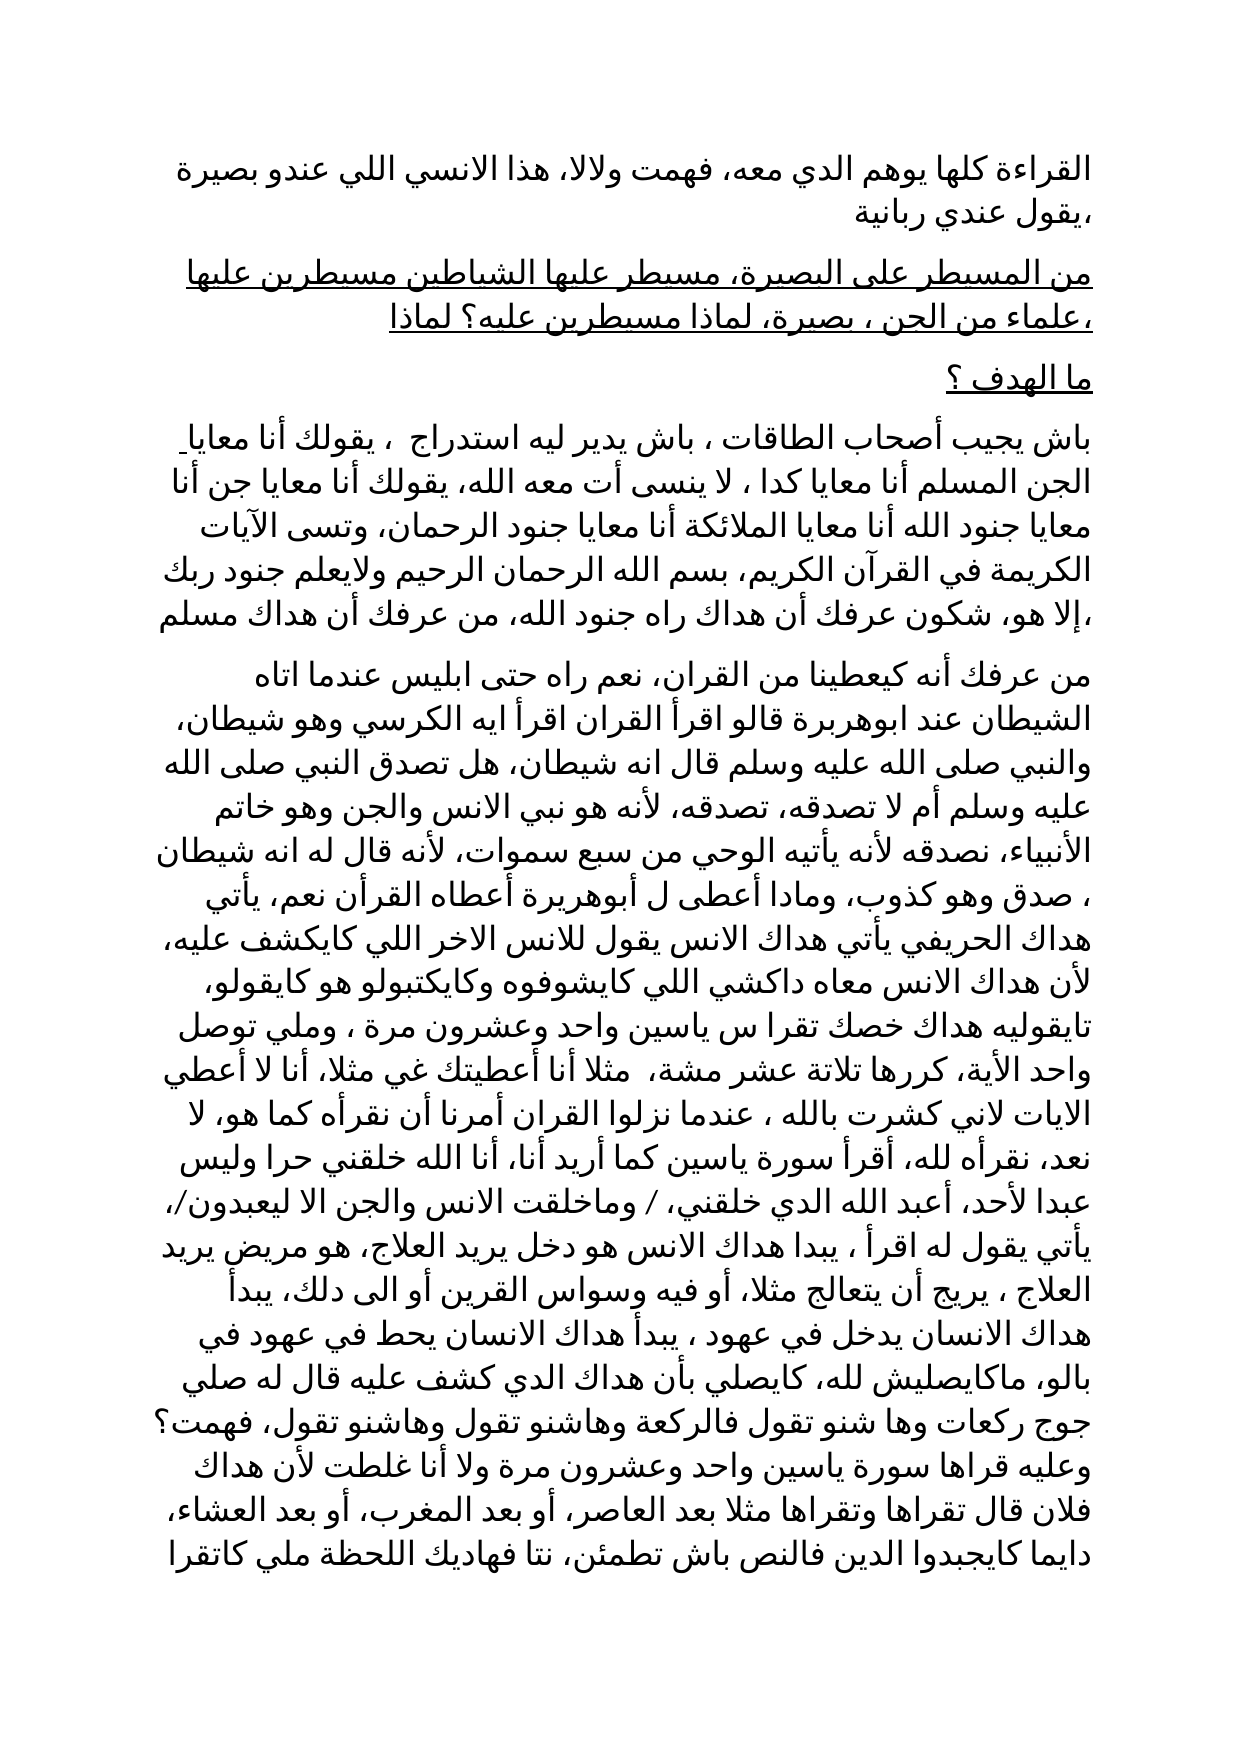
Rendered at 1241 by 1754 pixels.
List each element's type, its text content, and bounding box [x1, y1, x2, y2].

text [148, 654, 1093, 1574]
text من المسيطر على البصيرة، مسيطر عليها الشياطين مسيطرين عليها علماء من الجن ، بصيرة، لماذا مسيطرين عليه؟ لماذا، [148, 252, 1093, 337]
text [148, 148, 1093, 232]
text ما الهدف ؟ [148, 357, 1093, 397]
text باش يجيب أصحاب الطاقات ، باش يدير ليه استدراج ، يقولك أنا معايا الجن المسلم أنا معايا كدا ، لا ينسى أت معه الله، يقولك أنا معايا جن أنا معايا جنود الله أنا معايا الملائكة أنا معايا جنود الرحمان، وتسى الآيات الكريمة في القرآن الكريم، بسم الله الرحمان الرحيم ولايعلم جنود ربك إلا هو، شكون عرفك أن هداك راه جنود الله، من عرفك أن هداك مسلم، [148, 417, 1093, 634]
